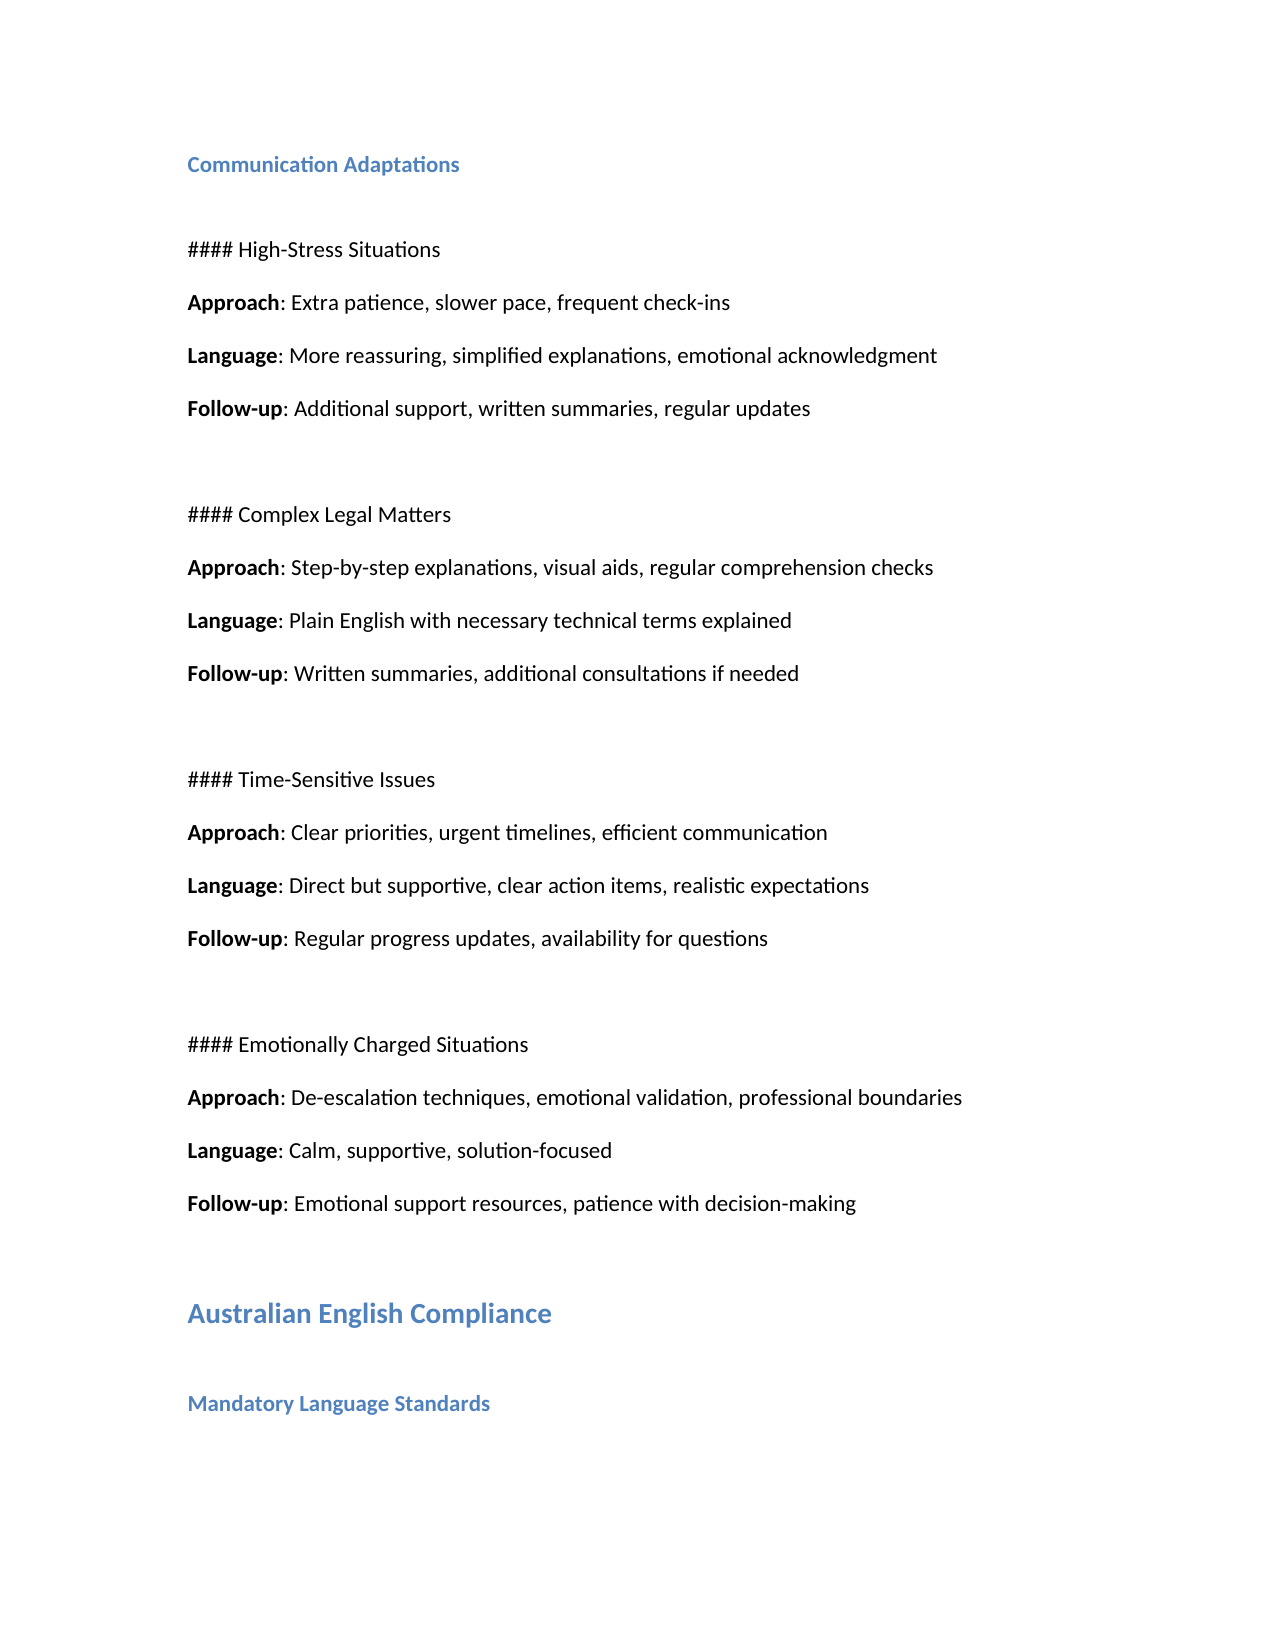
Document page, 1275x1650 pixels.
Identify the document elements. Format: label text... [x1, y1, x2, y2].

text #### Time-Sensitive Issues [187, 765, 1087, 793]
text Follow-up: Written summaries, additional consultations if needed [187, 659, 1087, 687]
subtitle Mandatory Language Standards [187, 1389, 1087, 1418]
text Language: Calm, supportive, solution-focused [187, 1137, 1087, 1164]
text Follow-up: Regular progress updates, availability for questions [187, 924, 1087, 952]
text Approach: Clear priorities, urgent timelines, efficient communication [187, 818, 1087, 846]
text Approach: De-escalation techniques, emotional validation, professional boundaries [187, 1083, 1087, 1112]
text Language: More reassuring, simplified explanations, emotional acknowledgment [187, 341, 1087, 369]
text Follow-up: Emotional support resources, patience with decision-making [187, 1189, 1087, 1218]
text Language: Plain English with necessary technical terms explained [187, 606, 1087, 634]
text Approach: Step-by-step explanations, visual aids, regular comprehension checks [187, 553, 1087, 581]
text Approach: Extra patience, slower pace, frequent check-ins [187, 288, 1087, 316]
text Language: Direct but supportive, clear action items, realistic expectations [187, 871, 1087, 899]
text #### Emotionally Charged Situations [187, 1031, 1087, 1058]
subtitle Australian English Compliance [187, 1296, 1087, 1331]
text Follow-up: Additional support, written summaries, regular updates [187, 394, 1087, 422]
subtitle Communication Adaptations [187, 150, 1087, 178]
text #### High-Stress Situations [187, 235, 1087, 263]
text #### Complex Legal Matters [187, 500, 1087, 528]
